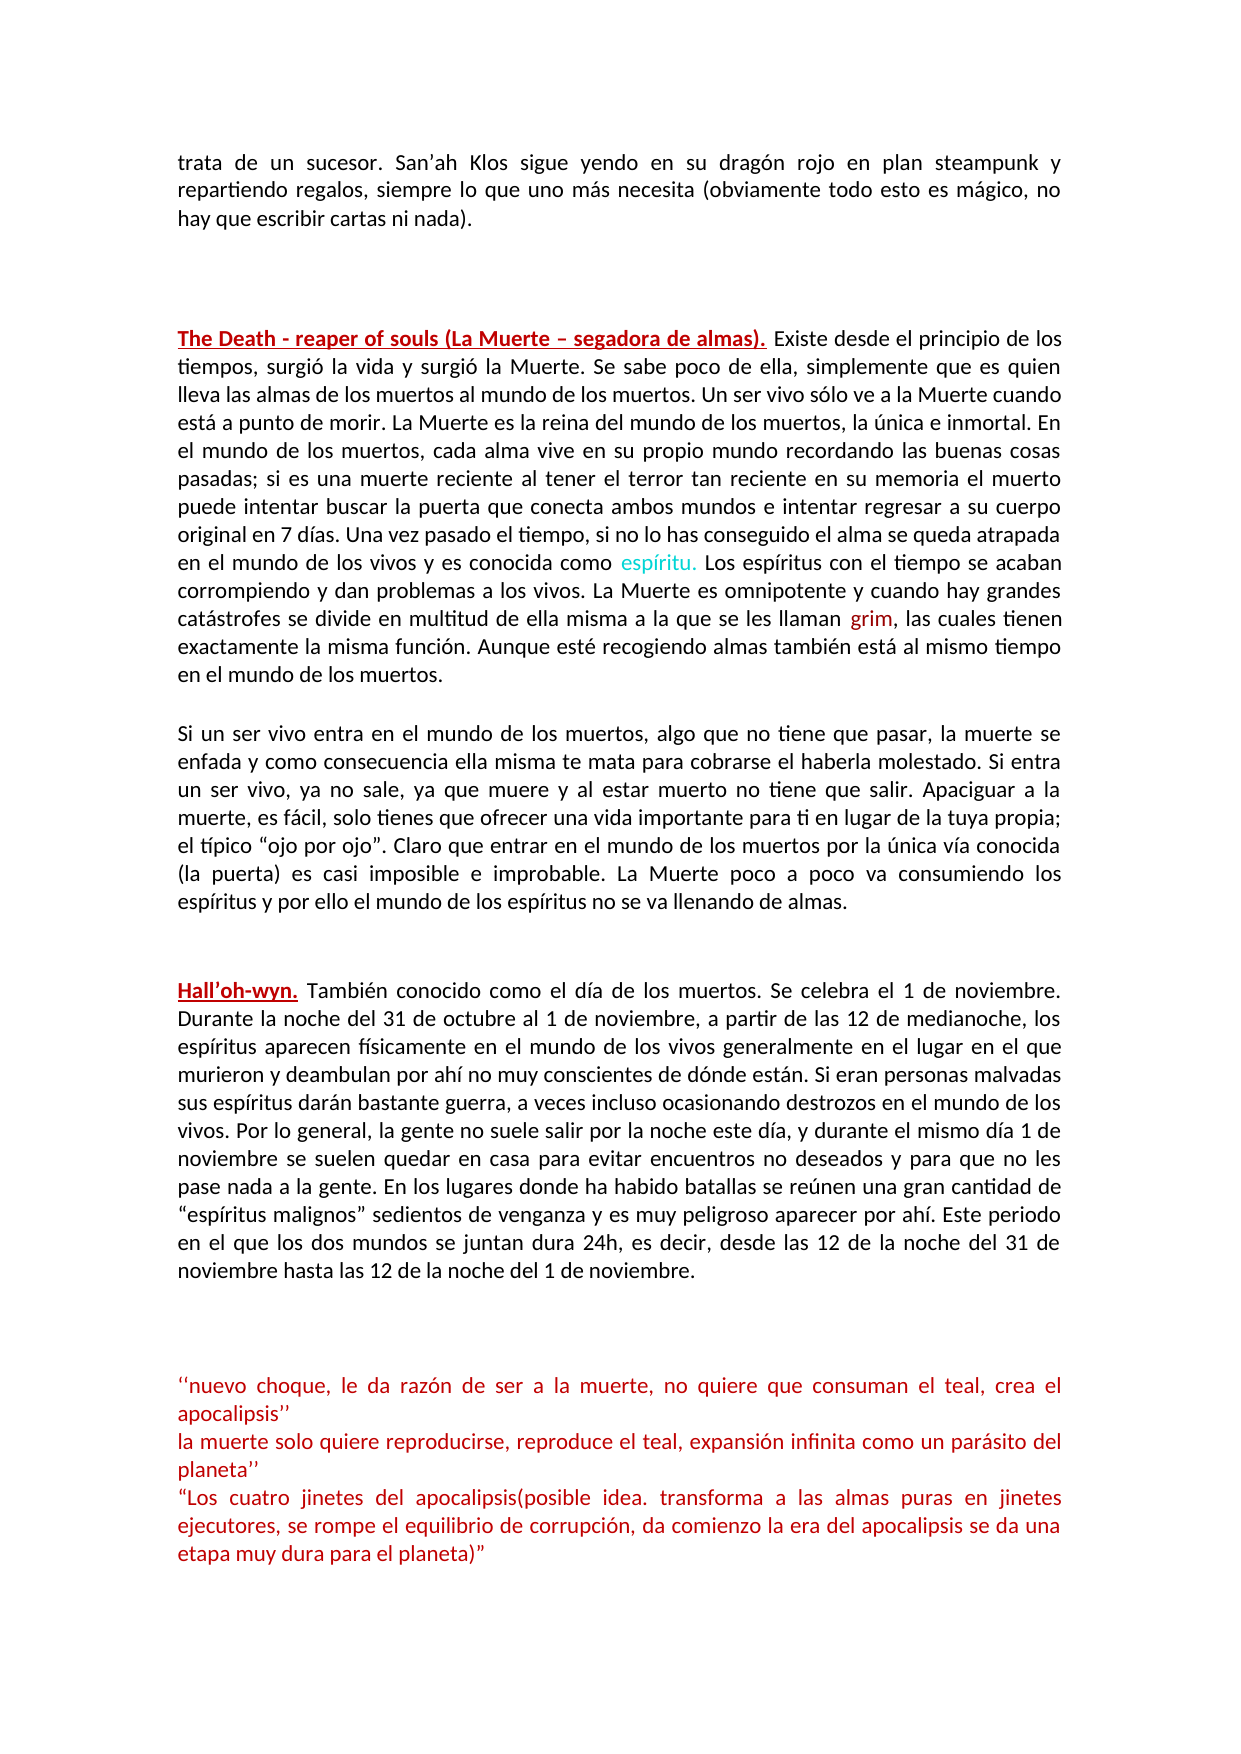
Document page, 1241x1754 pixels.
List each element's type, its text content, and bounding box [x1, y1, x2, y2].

text “Los cuatro jinetes del apocalipsis(posible idea. transforma a las almas puras en jinetes ejecutores, se rompe el equilibrio de corrupción, da comienzo la era del apocalipsis se da una etapa muy dura para el planeta)” [177, 1483, 1063, 1567]
text Hall’oh-wyn. También conocido como el día de los muertos. Se celebra el 1 de noviembre. Durante la noche del 31 de octubre al 1 de noviembre, a partir de las 12 de medianoche, los espíritus aparecen físicamente en el mundo de los vivos generalmente en el lugar en el que murieron y deambulan por ahí no muy conscientes de dónde están. Si eran personas malvadas sus espíritus darán bastante guerra, a veces incluso ocasionando destrozos en el mundo de los vivos. Por lo general, la gente no suele salir por la noche este día, y durante el mismo día 1 de noviembre se suelen quedar en casa para evitar encuentros no deseados y para que no les pase nada a la gente. En los lugares donde ha habido batallas se reúnen una gran cantidad de “espíritus malignos” sedientos de venganza y es muy peligroso aparecer por ahí. Este periodo en el que los dos mundos se juntan dura 24h, es decir, desde las 12 de la noche del 31 de noviembre hasta las 12 de la noche del 1 de noviembre. [177, 976, 1063, 1284]
text The Death - reaper of souls (La Muerte – segadora de almas). Existe desde el principio de los tiempos, surgió la vida y surgió la Muerte. Se sabe poco de ella, simplemente que es quien lleva las almas de los muertos al mundo de los muertos. Un ser vivo sólo ve a la Muerte cuando está a punto de morir. La Muerte es la reina del mundo de los muertos, la única e inmortal. En el mundo de los muertos, cada alma vive en su propio mundo recordando las buenas cosas pasadas; si es una muerte reciente al tener el terror tan reciente en su memoria el muerto puede intentar buscar la puerta que conecta ambos mundos e intentar regresar a su cuerpo original en 7 días. Una vez pasado el tiempo, si no lo has conseguido el alma se queda atrapada en el mundo de los vivos y es conocida como espíritu. Los espíritus con el tiempo se acaban corrompiendo y dan problemas a los vivos. La Muerte es omnipotente y cuando hay grandes catástrofes se divide en multitud de ella misma a la que se les llaman grim, las cuales tienen exactamente la misma función. Aunque esté recogiendo almas también está al mismo tiempo en el mundo de los muertos. [177, 324, 1063, 688]
text ‘‘nuevo choque, le da razón de ser a la muerte, no quiere que consuman el teal, crea el apocalipsis’’ [177, 1371, 1063, 1427]
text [177, 148, 1063, 232]
text la muerte solo quiere reproducirse, reproduce el teal, expansión infinita como un parásito del planeta’’ [177, 1427, 1063, 1483]
text Si un ser vivo entra en el mundo de los muertos, algo que no tiene que pasar, la muerte se enfada y como consecuencia ella misma te mata para cobrarse el haberla molestado. Si entra un ser vivo, ya no sale, ya que muere y al estar muerto no tiene que salir. Apaciguar a la muerte, es fácil, solo tienes que ofrecer una vida importante para ti en lugar de la tuya propia; el típico “ojo por ojo”. Claro que entrar en el mundo de los muertos por la única vía conocida (la puerta) es casi imposible e improbable. La Muerte poco a poco va consumiendo los espíritus y por ello el mundo de los espíritus no se va llenando de almas. [177, 719, 1063, 915]
